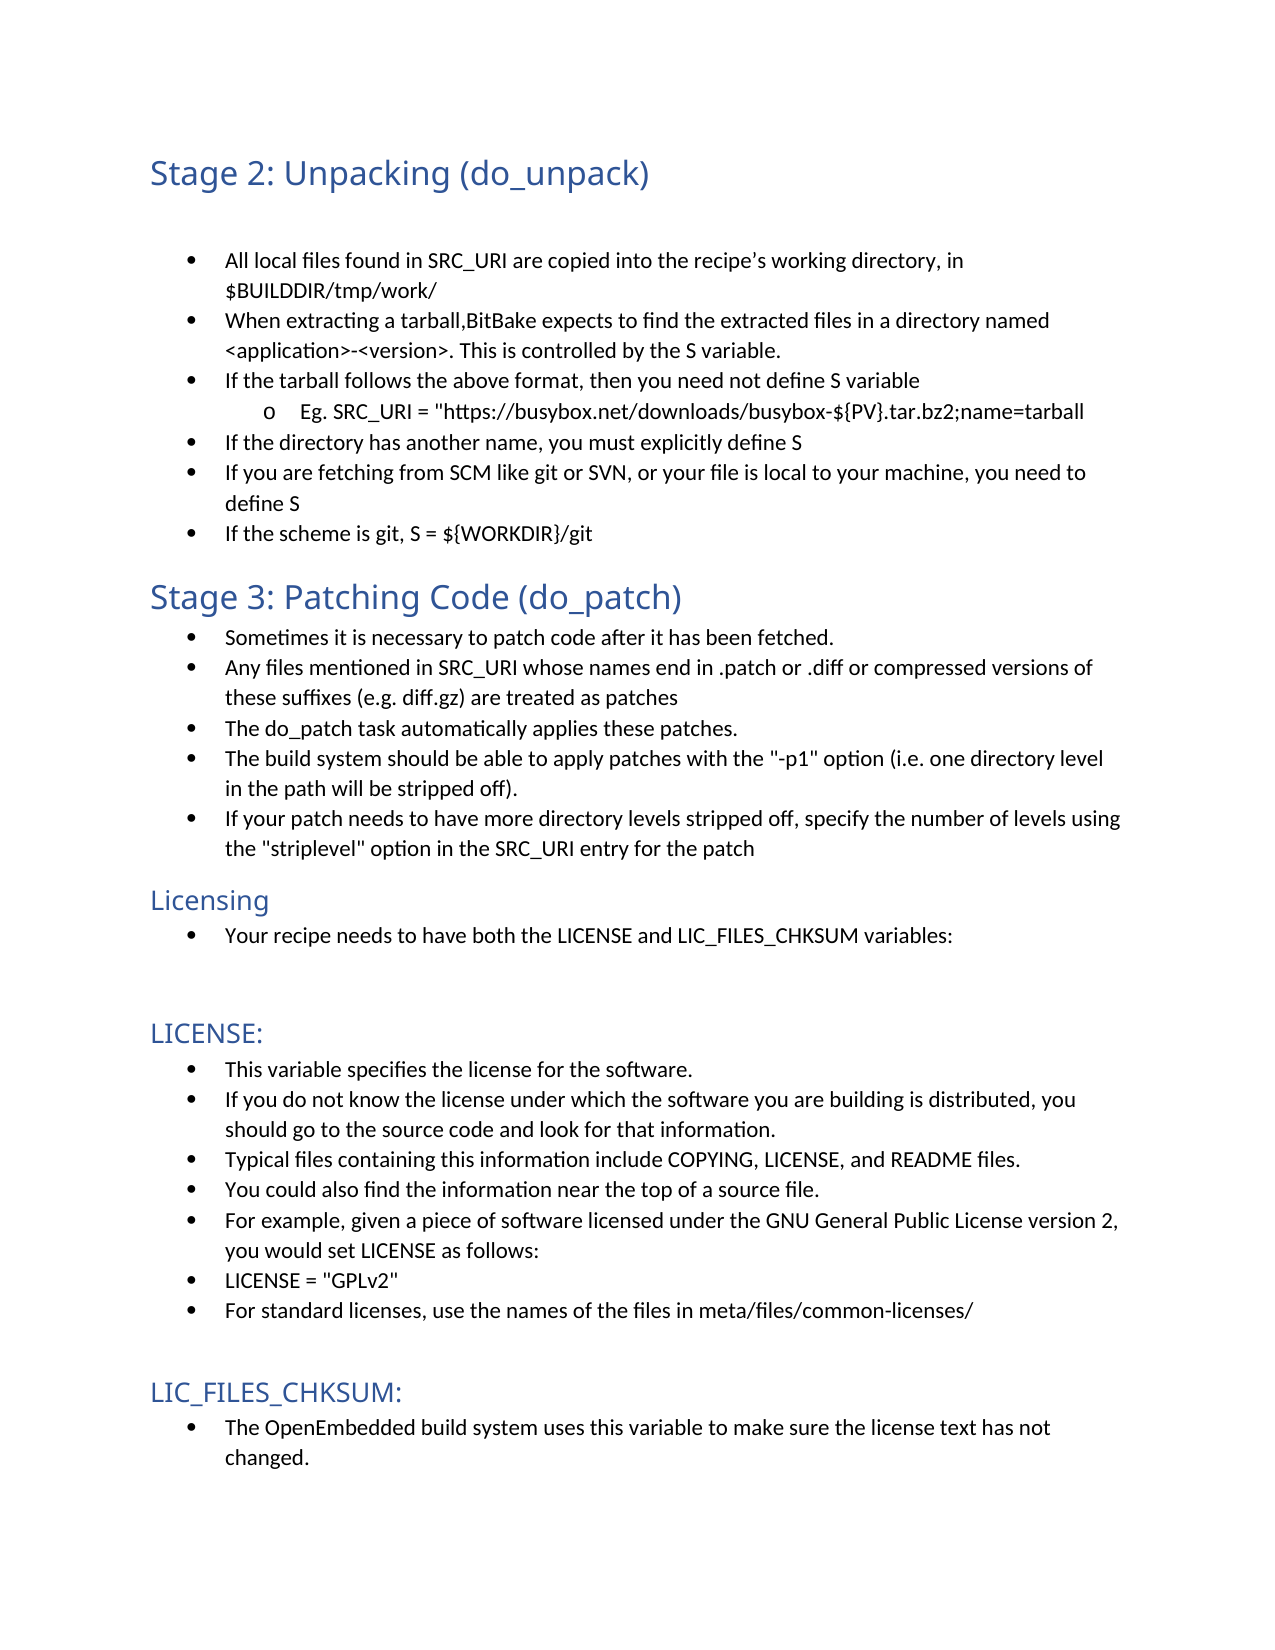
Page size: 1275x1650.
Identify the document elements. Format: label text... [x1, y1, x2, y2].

list For example, given a piece of software licensed under the GNU General Public License version 2, you would set LICENSE as follows: [187, 1206, 1125, 1264]
list Sometimes it is necessary to patch code after it has been fetched. [187, 623, 1125, 651]
list LICENSE = "GPLv2" [187, 1266, 1125, 1294]
list The build system should be able to apply patches with the "-p1" option (i.e. one directory level in the path will be stripped off). [187, 744, 1125, 802]
subtitle LIC_FILES_CHKSUM: [150, 1373, 1125, 1410]
list Any files mentioned in SRC_URI whose names end in .patch or .diff or compressed versions of these suffixes (e.g. diff.gz) are treated as patches [187, 653, 1125, 712]
subtitle LICENSE: [150, 1015, 1125, 1052]
list Typical files containing this information include COPYING, LICENSE, and README files. [187, 1145, 1125, 1173]
list Your recipe needs to have both the LICENSE and LIC_FILES_CHKSUM variables: [187, 921, 1125, 949]
list If your patch needs to have more directory levels stripped off, specify the number of levels using the "striplevel" option in the SRC_URI entry for the patch [187, 804, 1125, 863]
subtitle Stage 2: Unpacking (do_unpack) [150, 150, 1125, 195]
list The OpenEmbedded build system uses this variable to make sure the license text has not changed. [187, 1413, 1125, 1472]
list This variable specifies the license for the software. [187, 1055, 1125, 1083]
list Eg. SRC_URI = "https://busybox.net/downloads/busybox-${PV}.tar.bz2;name=tarball [262, 397, 1125, 426]
list When extracting a tarball,BitBake expects to find the extracted files in a directory named <application>-<version>. This is controlled by the S variable. [187, 306, 1125, 364]
list If the tarball follows the above format, then you need not define S variable [187, 367, 1125, 395]
list If you are fetching from SCM like git or SVN, or your file is local to your machine, you need to define S [187, 458, 1125, 517]
list All local files found in SRC_URI are copied into the recipe’s working directory, in $BUILDDIR/tmp/work/ [187, 246, 1125, 304]
list You could also find the information near the top of a source file. [187, 1176, 1125, 1204]
list The do_patch task automatically applies these patches. [187, 714, 1125, 742]
list If the scheme is git, S = ${WORKDIR}/git [187, 519, 1125, 547]
list If the directory has another name, you must explicitly define S [187, 428, 1125, 456]
list If you do not know the license under which the software you are building is distributed, you should go to the source code and look for that information. [187, 1085, 1125, 1143]
list For standard licenses, use the names of the files in meta/files/common-licenses/ [187, 1296, 1125, 1324]
subtitle Stage 3: Patching Code (do_patch) [150, 574, 1125, 619]
subtitle Licensing [150, 881, 1125, 918]
